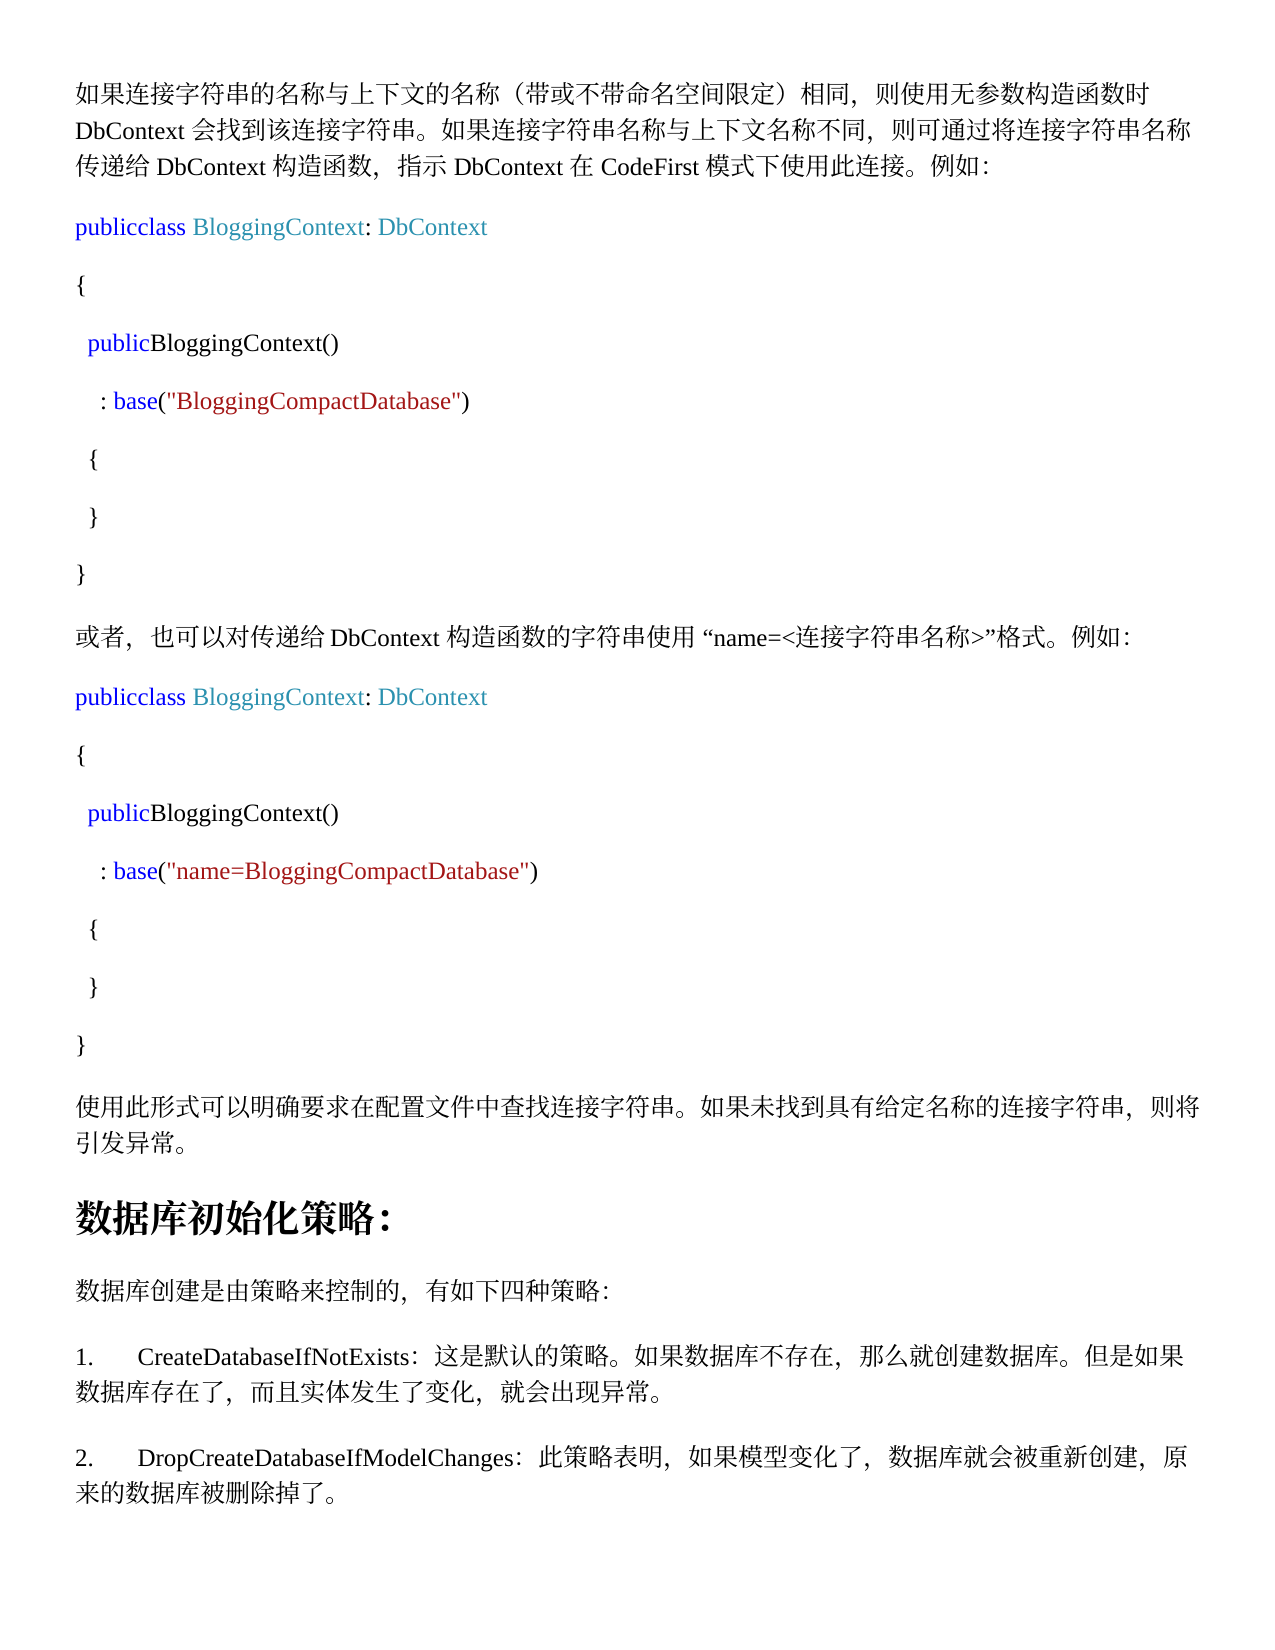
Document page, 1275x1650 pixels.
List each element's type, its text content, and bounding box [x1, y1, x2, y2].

text 如果连接字符串的名称与上下文的名称（带或不带命名空间限定）相同，则使用无参数构造函数时 DbContext 会找到该连接字符串。如果连接字符串名称与上下文名称不同，则可通过将连接字符串名称传递给 DbContext 构造函数，指示 DbContext 在 CodeFirst 模式下使用此连接。例如： [75, 75, 1200, 183]
text 或者，也可以对传递给DbContext 构造函数的字符串使用 “name=<连接字符串名称>”格式。例如： [75, 617, 1200, 653]
text 数据库创建是由策略来控制的，有如下四种策略： [75, 1272, 1200, 1308]
text publicBloggingContext() [75, 798, 1200, 827]
text } [75, 559, 1200, 588]
text } [75, 972, 1200, 1001]
text { [75, 444, 1200, 472]
text : base("BloggingCompactDatabase") [75, 386, 1200, 414]
text 数据库初始化策略： [75, 1189, 1200, 1243]
text 使用此形式可以明确要求在配置文件中查找连接字符串。如果未找到具有给定名称的连接字符串，则将引发异常。 [75, 1088, 1200, 1160]
text } [75, 502, 1200, 530]
text publicBloggingContext() [75, 328, 1200, 357]
text : base("name=BloggingCompactDatabase") [75, 856, 1200, 885]
text 1. CreateDatabaseIfNotExists：这是默认的策略。如果数据库不存在，那么就创建数据库。但是如果数据库存在了，而且实体发生了变化，就会出现异常。 [75, 1337, 1200, 1409]
text { [75, 740, 1200, 769]
text { [75, 914, 1200, 943]
text publicclass BloggingContext: DbContext [75, 212, 1200, 241]
text 2. DropCreateDatabaseIfModelChanges：此策略表明，如果模型变化了，数据库就会被重新创建，原来的数据库被删除掉了。 [75, 1438, 1200, 1510]
text } [75, 1030, 1200, 1059]
text publicclass BloggingContext: DbContext [75, 682, 1200, 711]
text { [75, 270, 1200, 299]
